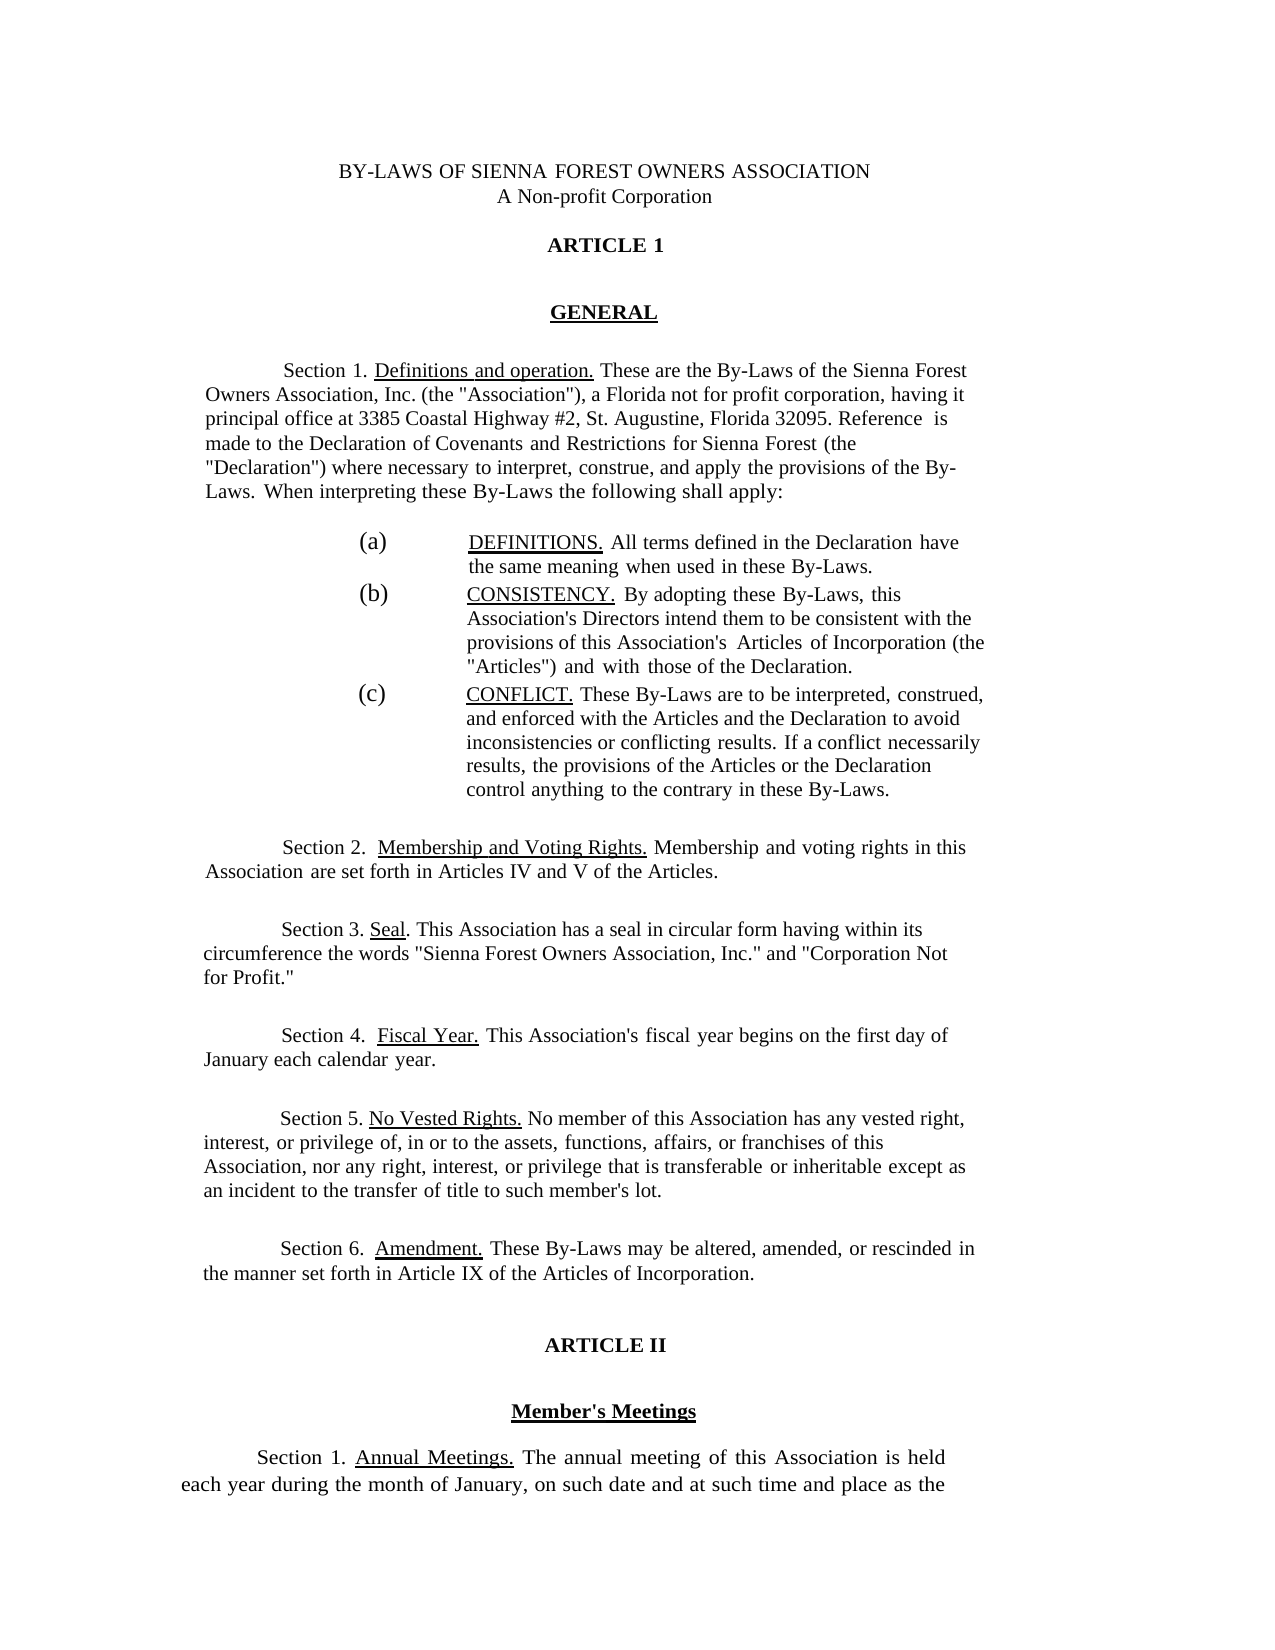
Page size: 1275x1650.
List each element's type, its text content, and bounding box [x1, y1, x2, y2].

text Section 4. Fiscal Year. This Association's fiscal year begins on the first day of January each calendar year. [203, 1023, 976, 1071]
subtitle ARTICLE 1 [292, 233, 919, 257]
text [181, 1445, 946, 1496]
list CONFLICT. These By-Laws are to be interpreted, construed, and enforced with the Articles and the Declaration to avoid inconsistencies or conflicting results. If a conflict necessarily results, the provisions of the Articles or the Declaration control anything to the contrary in these By-Laws. [358, 678, 997, 801]
text GENERAL [292, 299, 915, 324]
text Section 1. Definitions and operation. These are the By-Laws of the Sienna Forest Owners Association, Inc. (the "Association"), a Florida not for profit corporation, having it principal office at 3385 Coastal Highway #2, St. Augustine, Florida 32095. Reference is made to the Declaration of Covenants and Restrictions for Sienna Forest (the "Declaration") where necessary to interpret, construe, and apply the provisions of the By-Laws. When interpreting these By-Laws the following shall apply: [205, 358, 976, 503]
subtitle ARTICLE II [292, 1333, 919, 1357]
text Section 2. Membership and Voting Rights. Membership and voting rights in this Association are set forth in Articles IV and V of the Articles. [205, 835, 976, 883]
text Section 6. Amendment. These By-Laws may be altered, amended, or rescinded in the manner set forth in Article IX of the Articles of Incorporation. [203, 1236, 976, 1284]
text Member's Meetings [292, 1399, 915, 1423]
text A Non-profit Corporation [292, 184, 916, 208]
list CONSISTENCY. By adopting these By-Laws, this Association's Directors intend them to be consistent with the provisions of this Association's Articles of Incorporation (the "Articles") and with those of the Declaration. [359, 579, 988, 678]
list DEFINITIONS. All terms defined in the Declaration have the same meaning when used in these By-Laws. [359, 528, 968, 578]
text BY-LAWS OF SIENNA FOREST OWNERS ASSOCIATION [292, 159, 916, 183]
text Section 5. No Vested Rights. No member of this Association has any vested right, interest, or privilege of, in or to the assets, functions, affairs, or franchises of this Association, nor any right, interest, or privilege that is transferable or inheritable except as an incident to the transfer of title to such member's lot. [203, 1106, 976, 1202]
text Section 3. Seal. This Association has a seal in circular form having within its circumference the words "Sienna Forest Owners Association, Inc." and "Corporation Not for Profit." [203, 917, 976, 989]
